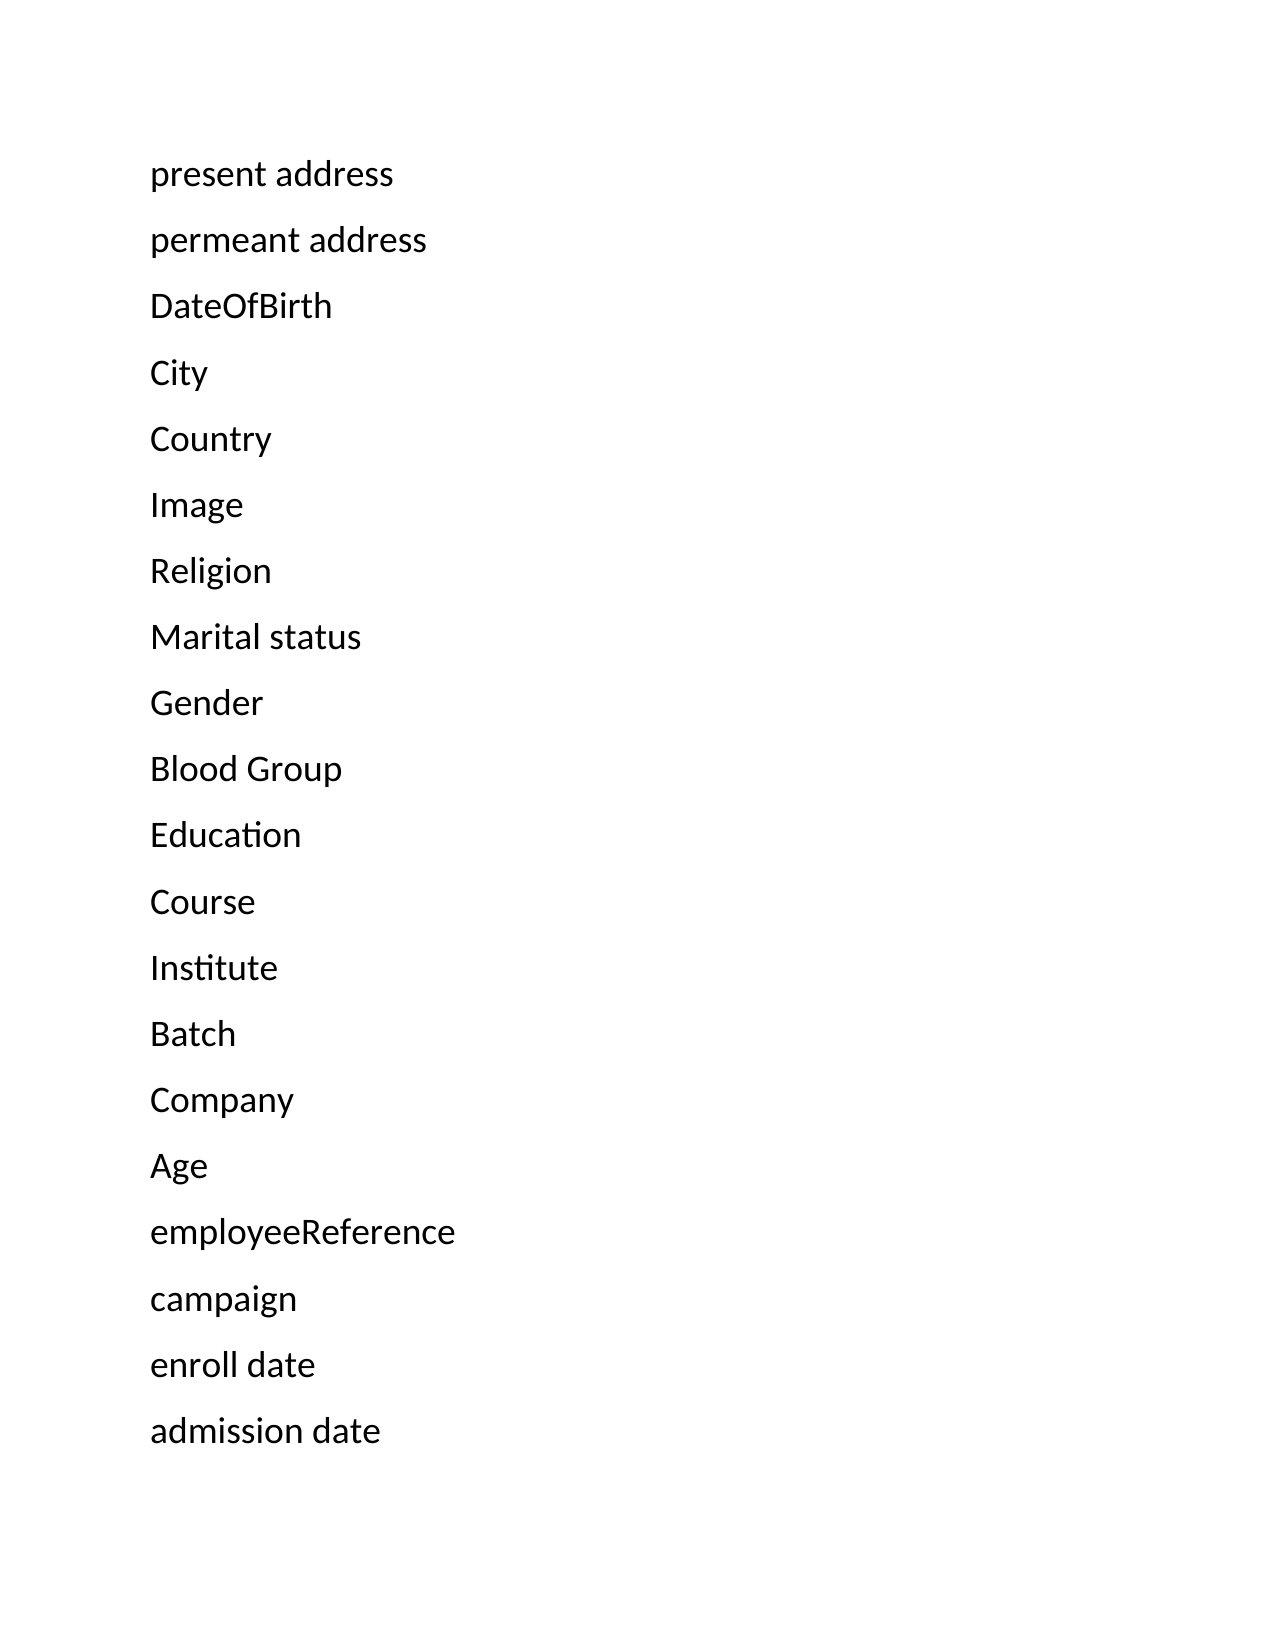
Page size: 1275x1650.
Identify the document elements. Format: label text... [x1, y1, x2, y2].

text Gender [150, 679, 1125, 725]
text campaign [150, 1274, 1125, 1320]
text Country [150, 414, 1125, 460]
text employeeReference [150, 1208, 1125, 1254]
text present address [150, 150, 1125, 196]
text Course [150, 878, 1125, 923]
text Religion [150, 547, 1125, 593]
text Batch [150, 1010, 1125, 1056]
text Company [150, 1076, 1125, 1122]
text Marital status [150, 613, 1125, 659]
text admission date [150, 1407, 1125, 1453]
text Education [150, 811, 1125, 857]
text Blood Group [150, 745, 1125, 791]
text enroll date [150, 1341, 1125, 1386]
text Image [150, 481, 1125, 527]
text City [150, 348, 1125, 394]
text DateOfBirth [150, 282, 1125, 328]
text Institute [150, 944, 1125, 989]
text permeant address [150, 216, 1125, 262]
text Age [150, 1142, 1125, 1188]
